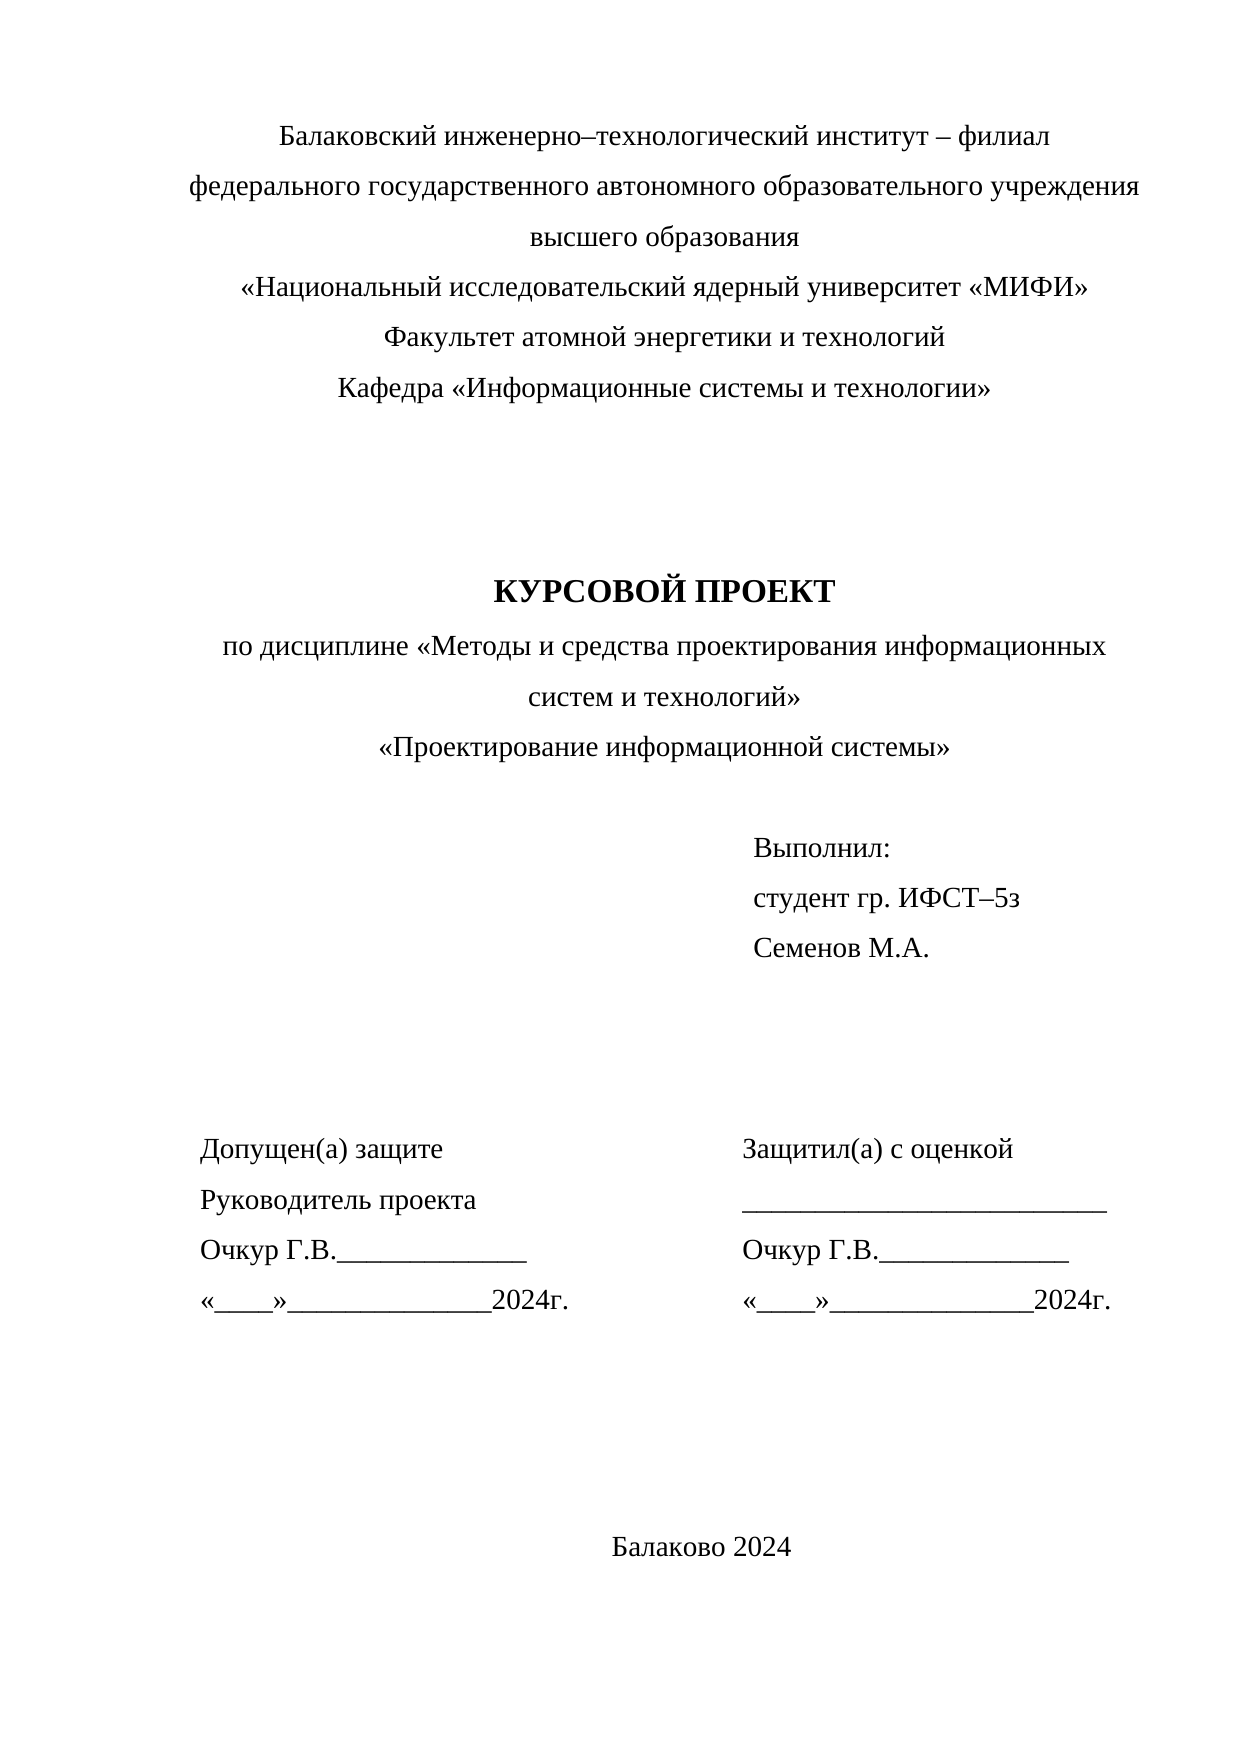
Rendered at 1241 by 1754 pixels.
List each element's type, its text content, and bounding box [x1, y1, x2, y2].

text Выполнил: [753, 830, 1152, 863]
text федерального государственного автономного образовательного учреждения высшего образования [177, 168, 1152, 252]
text по дисциплине «Методы и средства проектирования информационных [177, 628, 1152, 662]
text Кафедра «Информационные системы и технологии» [177, 370, 1152, 403]
text Семенов М.А. [753, 930, 1152, 964]
text Балаковский инженерно–технологический институт – филиал [177, 118, 1152, 152]
text Факультет атомной энергетики и технологий [177, 319, 1152, 353]
text Балаково 2024 [177, 1529, 1152, 1563]
text «Национальный исследовательский ядерный университет «МИФИ» [177, 269, 1152, 303]
table_header Допущен(а) защите Руководитель проекта Очкур Г.В._____________ «____»______________2024г. [189, 1132, 731, 1328]
text «Проектирование информационной системы» [177, 729, 1152, 763]
text систем и технологий» [177, 679, 1152, 712]
text КУРСОВОЙ ПРОЕКТ [177, 571, 1152, 609]
text студент гр. ИФСТ–5з [753, 880, 1152, 913]
table_header Защитил(а) с оценкой _________________________ Очкур Г.В._____________ «____»______________2024г. [731, 1132, 1152, 1328]
